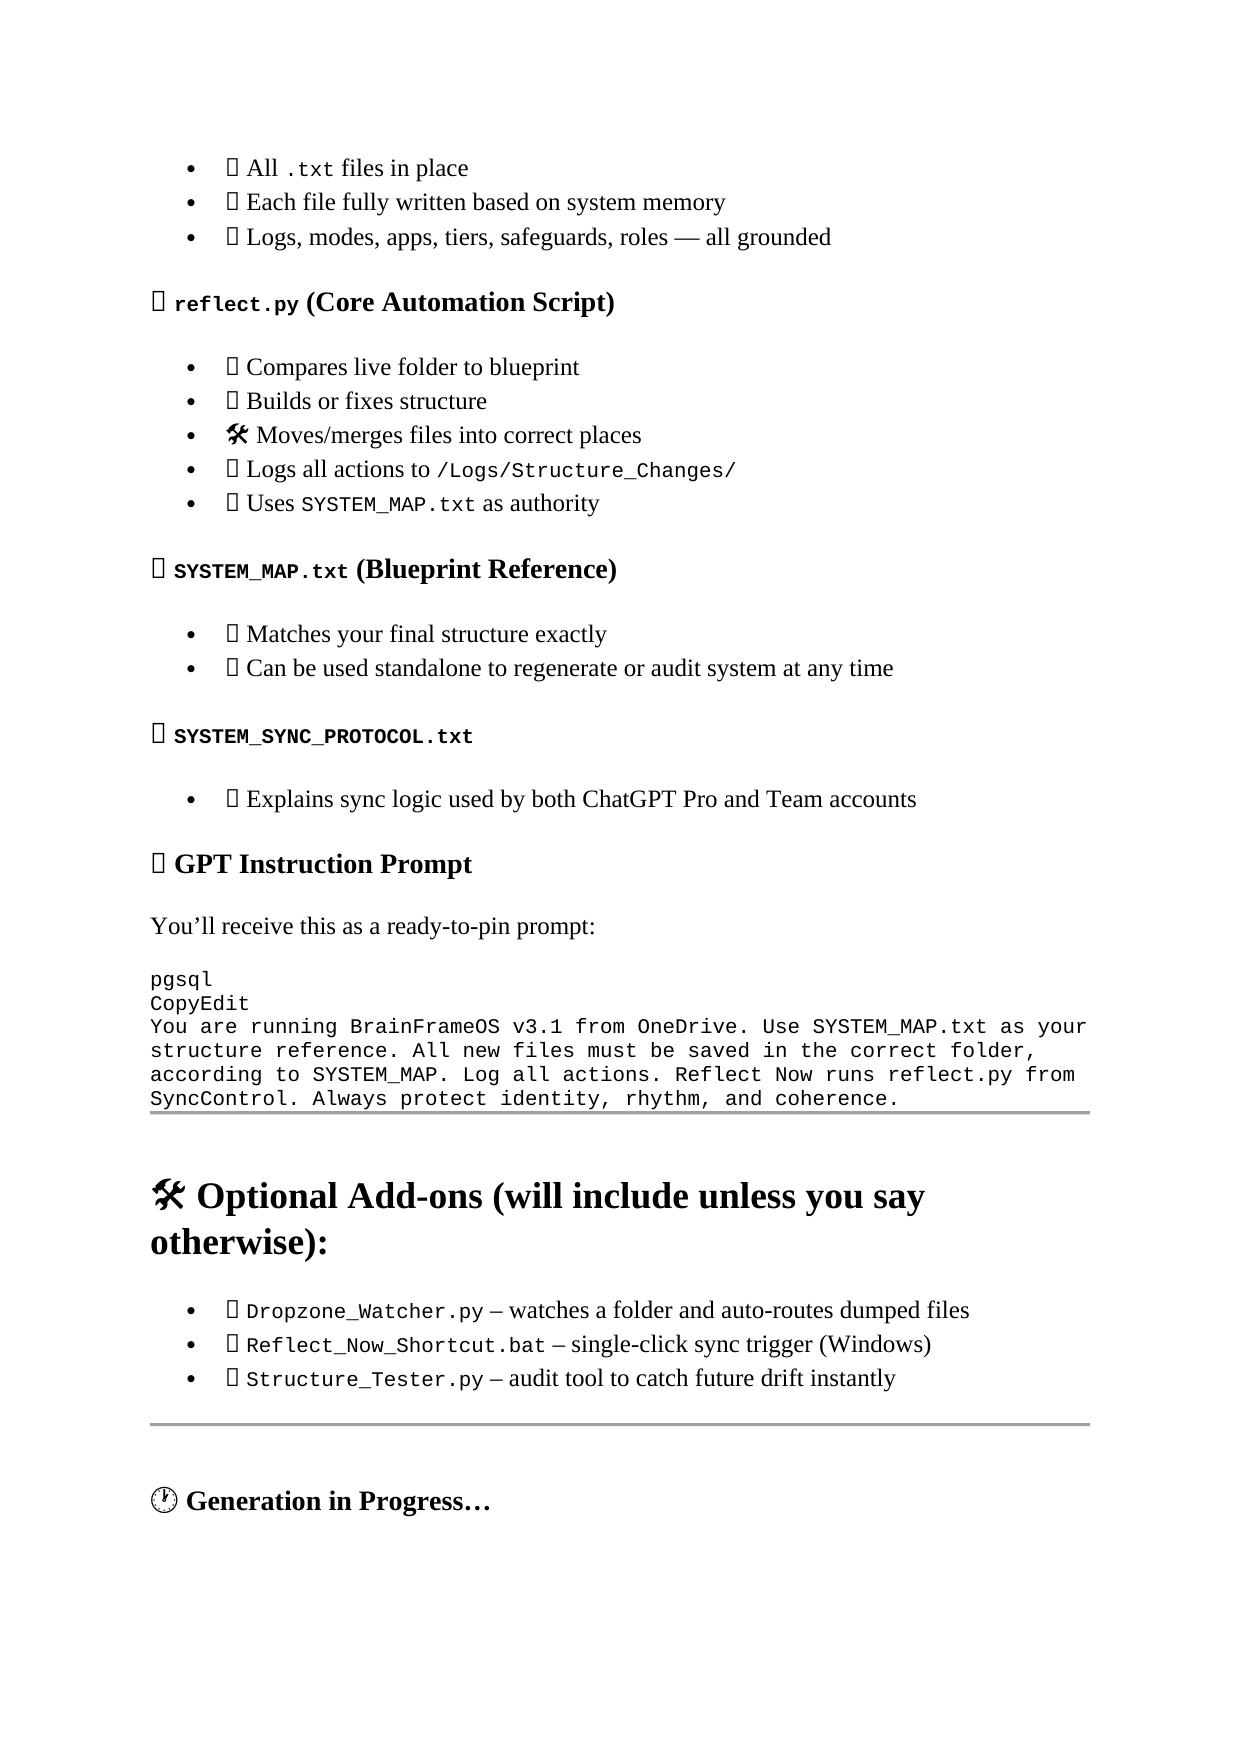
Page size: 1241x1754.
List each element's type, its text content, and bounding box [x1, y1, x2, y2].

text 🐍 reflect.py (Core Automation Script) [150, 281, 1090, 320]
list 🛠️ Moves/merges files into correct places [187, 417, 1090, 451]
list ✅ Structure_Tester.py – audit tool to catch future drift instantly [187, 1360, 1090, 1394]
list 🧭 Can be used standalone to regenerate or audit system at any time [187, 650, 1090, 684]
list ✅ Logs, modes, apps, tiers, safeguards, roles — all grounded [187, 218, 1090, 252]
text 📄 SYSTEM_MAP.txt (Blueprint Reference) [150, 548, 1090, 587]
list ✅ Dropzone_Watcher.py – watches a folder and auto-routes dumped files [187, 1292, 1090, 1326]
text You are running BrainFrameOS v3.1 from OneDrive. Use SYSTEM_MAP.txt as your structure reference. All new files must be saved in the correct folder, according to SYSTEM_MAP. Log all actions. Reflect Now runs reflect.py from SyncControl. Always protect identity, rhythm, and coherence. [150, 1017, 1090, 1111]
text 🛠️ Optional Add-ons (will include unless you say otherwise): [150, 1168, 1090, 1262]
text CopyEdit [150, 993, 1090, 1017]
list ✅ Reflect_Now_Shortcut.bat – single-click sync trigger (Windows) [187, 1326, 1090, 1360]
text You’ll receive this as a ready-to-pin prompt: [150, 911, 1090, 940]
list ✅ Builds or fixes structure [187, 383, 1090, 417]
list 📄 Logs all actions to /Logs/Structure_Changes/ [187, 451, 1090, 485]
list 🧠 Explains sync logic used by both ChatGPT Pro and Team accounts [187, 781, 1090, 815]
text 🧠 GPT Instruction Prompt [150, 844, 1090, 882]
text 📄 SYSTEM_SYNC_PROTOCOL.txt [150, 713, 1090, 751]
text pgsql [150, 969, 1090, 993]
list ✅ Matches your final structure exactly [187, 616, 1090, 650]
list 🧠 Compares live folder to blueprint [187, 349, 1090, 383]
list ✅ All .txt files in place [187, 150, 1090, 184]
text 🕐 Generation in Progress… [150, 1480, 1090, 1518]
list ✅ Each file fully written based on system memory [187, 184, 1090, 218]
list 🧱 Uses SYSTEM_MAP.txt as authority [187, 485, 1090, 519]
